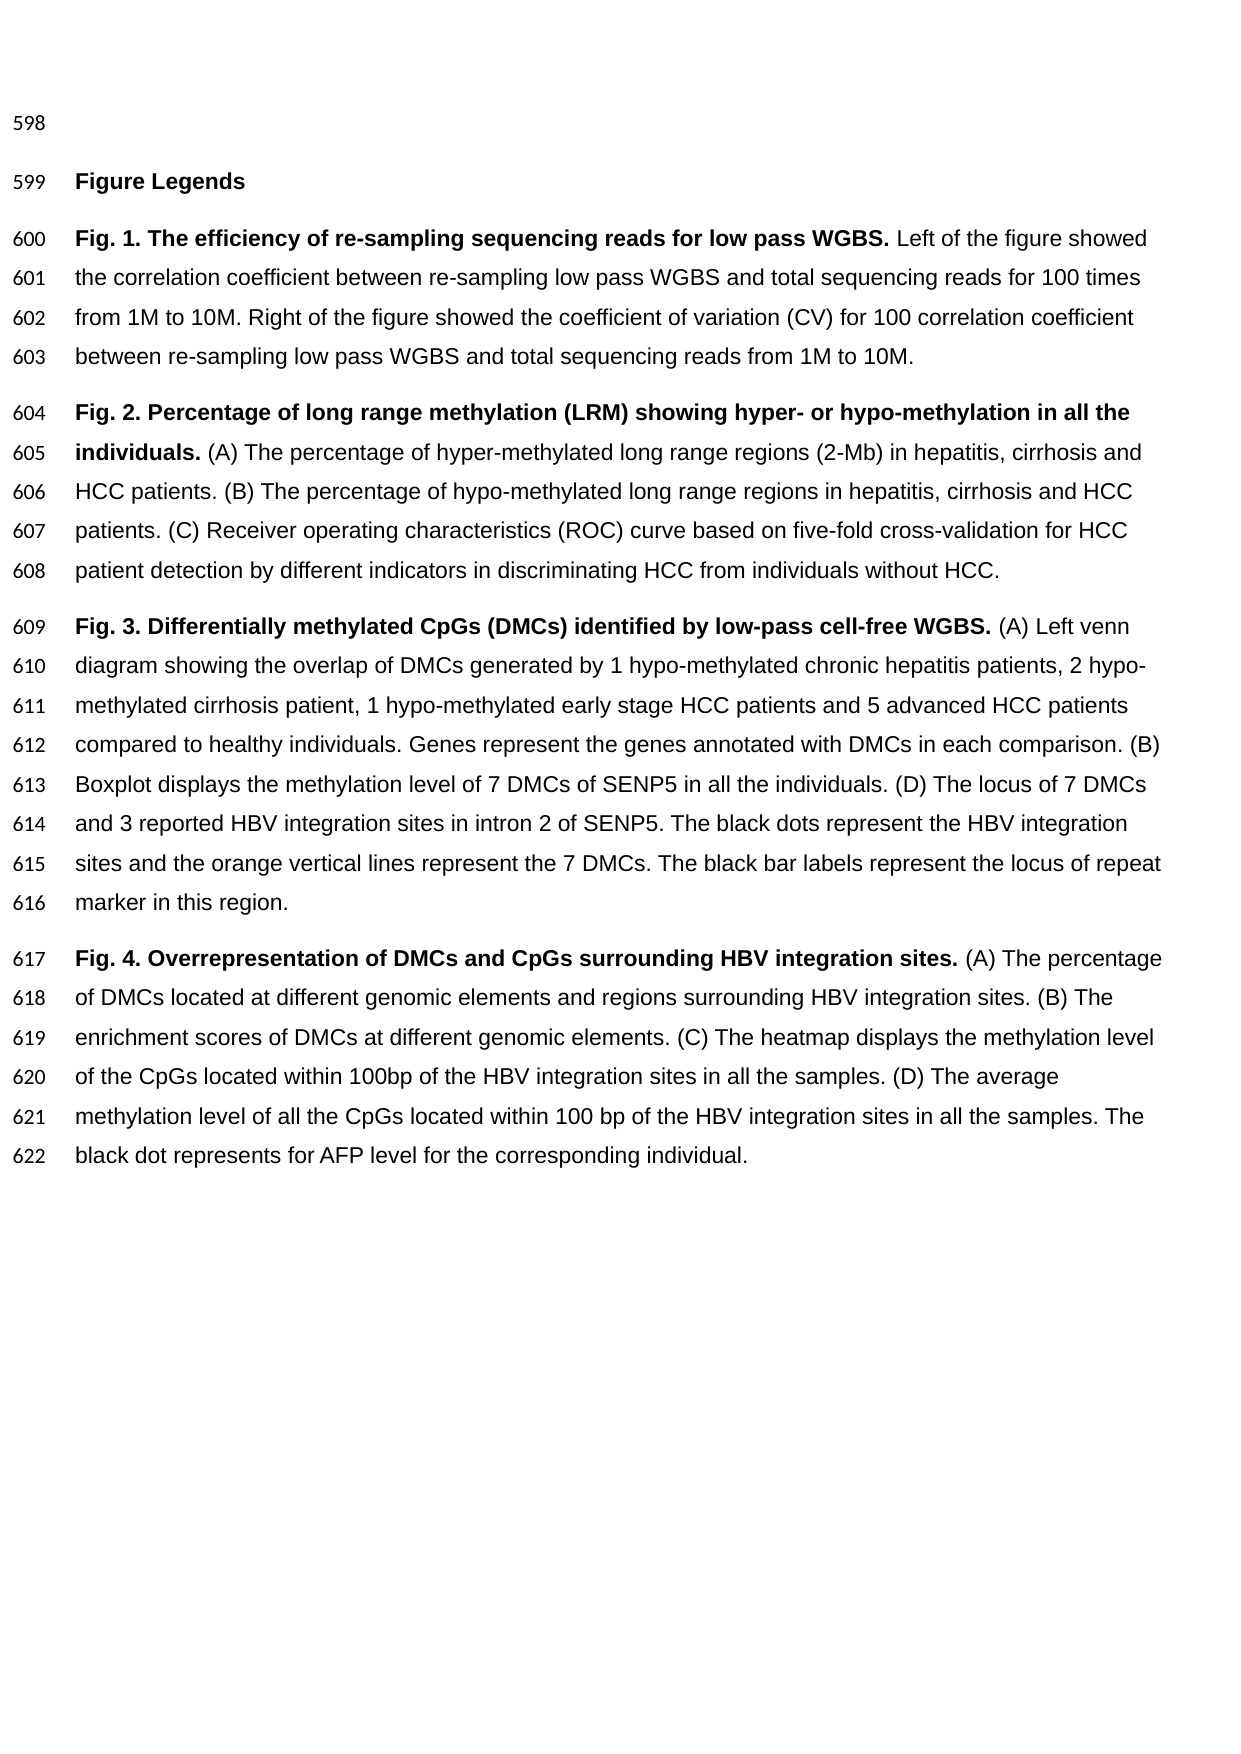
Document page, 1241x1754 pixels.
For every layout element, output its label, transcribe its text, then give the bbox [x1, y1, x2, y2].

subtitle Figure Legends [75, 165, 1165, 198]
text Fig. 1. The efficiency of re-sampling sequencing reads for low pass WGBS. Left of the figure showed the correlation coefficient between re-sampling low pass WGBS and total sequencing reads for 100 times from 1M to 10M. Right of the figure showed the coefficient of variation (CV) for 100 correlation coefficient between re-sampling low pass WGBS and total sequencing reads from 1M to 10M. [75, 225, 1165, 370]
text Fig. 2. Percentage of long range methylation (LRM) showing hyper- or hypo-methylation in all the individuals. (A) The percentage of hyper-methylated long range regions (2-Mb) in hepatitis, cirrhosis and HCC patients. (B) The percentage of hypo-methylated long range regions in hepatitis, cirrhosis and HCC patients. (C) Receiver operating characteristics (ROC) curve based on five-fold cross-validation for HCC patient detection by different indicators in discriminating HCC from individuals without HCC. [75, 399, 1165, 583]
text Fig. 4. Overrepresentation of DMCs and CpGs surrounding HBV integration sites. (A) The percentage of DMCs located at different genomic elements and regions surrounding HBV integration sites. (B) The enrichment scores of DMCs at different genomic elements. (C) The heatmap displays the methylation level of the CpGs located within 100bp of the HBV integration sites in all the samples. (D) The average methylation level of all the CpGs located within 100 bp of the HBV integration sites in all the samples. The black dot represents for AFP level for the corresponding individual. [75, 945, 1165, 1168]
text Fig. 3. Differentially methylated CpGs (DMCs) identified by low-pass cell-free WGBS. (A) Left venn diagram showing the overlap of DMCs generated by 1 hypo-methylated chronic hepatitis patients, 2 hypo-methylated cirrhosis patient, 1 hypo-methylated early stage HCC patients and 5 advanced HCC patients compared to healthy individuals. Genes represent the genes annotated with DMCs in each comparison. (B) Boxplot displays the methylation level of 7 DMCs of SENP5 in all the individuals. (D) The locus of 7 DMCs and 3 reported HBV integration sites in intron 2 of SENP5. The black dots represent the HBV integration sites and the orange vertical lines represent the 7 DMCs. The black bar labels represent the locus of repeat marker in this region. [75, 613, 1165, 915]
